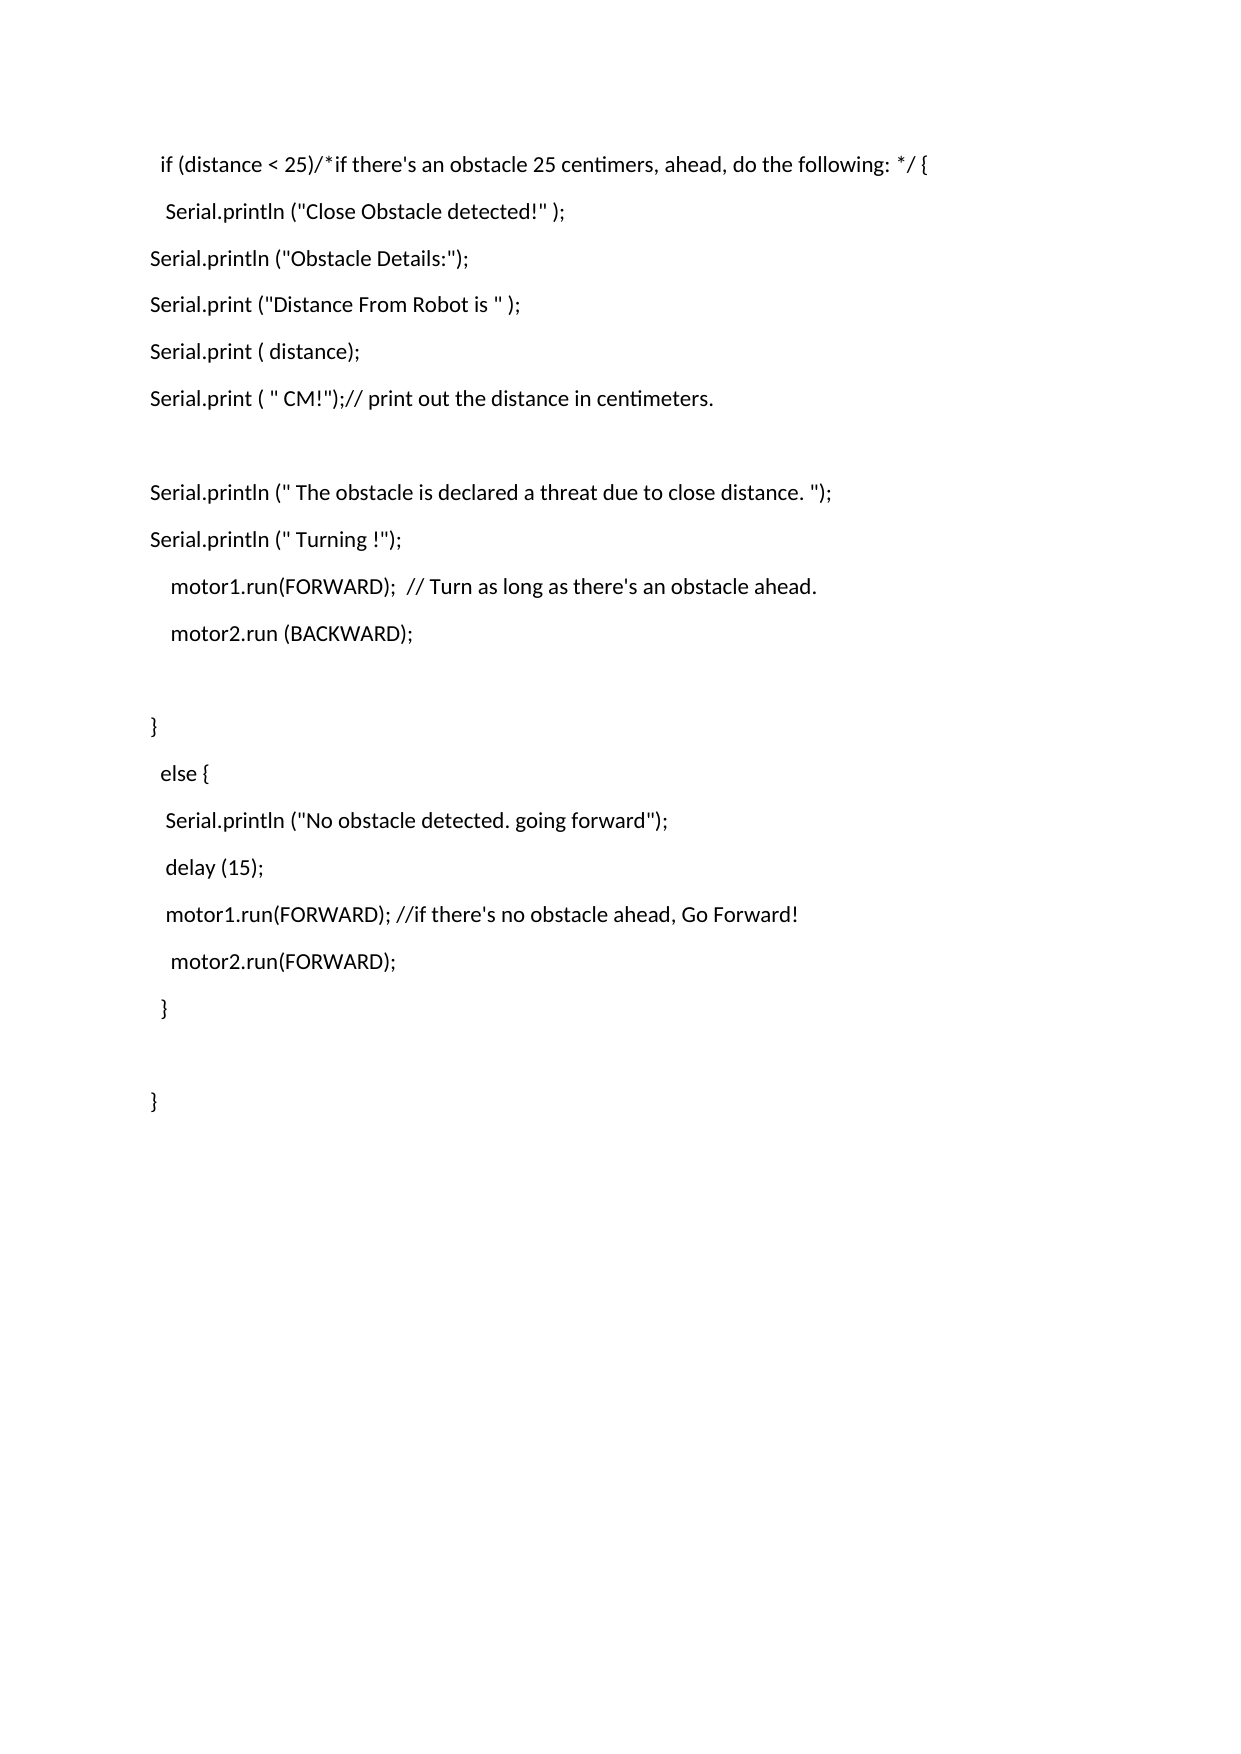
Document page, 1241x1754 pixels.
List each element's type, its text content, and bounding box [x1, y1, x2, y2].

text motor2.run(FORWARD); [150, 947, 1090, 975]
text Serial.println ("No obstacle detected. going forward"); [150, 806, 1090, 834]
text motor2.run (BACKWARD); [150, 619, 1090, 647]
text motor1.run(FORWARD); //if there's no obstacle ahead, Go Forward! [150, 900, 1090, 928]
text } [150, 712, 1090, 741]
text else { [150, 759, 1090, 787]
text Serial.print ( " CM!");// print out the distance in centimeters. [150, 384, 1090, 412]
text Serial.print ( distance); [150, 337, 1090, 366]
text delay (15); [150, 853, 1090, 881]
text Serial.println (" The obstacle is declared a threat due to close distance. "); [150, 478, 1090, 506]
text Serial.print ("Distance From Robot is " ); [150, 291, 1090, 319]
text Serial.println ("Close Obstacle detected!" ); [150, 197, 1090, 225]
text motor1.run(FORWARD); // Turn as long as there's an obstacle ahead. [150, 572, 1090, 600]
text Serial.println ("Obstacle Details:"); [150, 244, 1090, 272]
text if (distance < 25)/*if there's an obstacle 25 centimers, ahead, do the following: */ { [150, 150, 1090, 178]
text } [150, 1087, 1090, 1116]
text Serial.println (" Turning !"); [150, 525, 1090, 553]
text } [150, 994, 1090, 1022]
